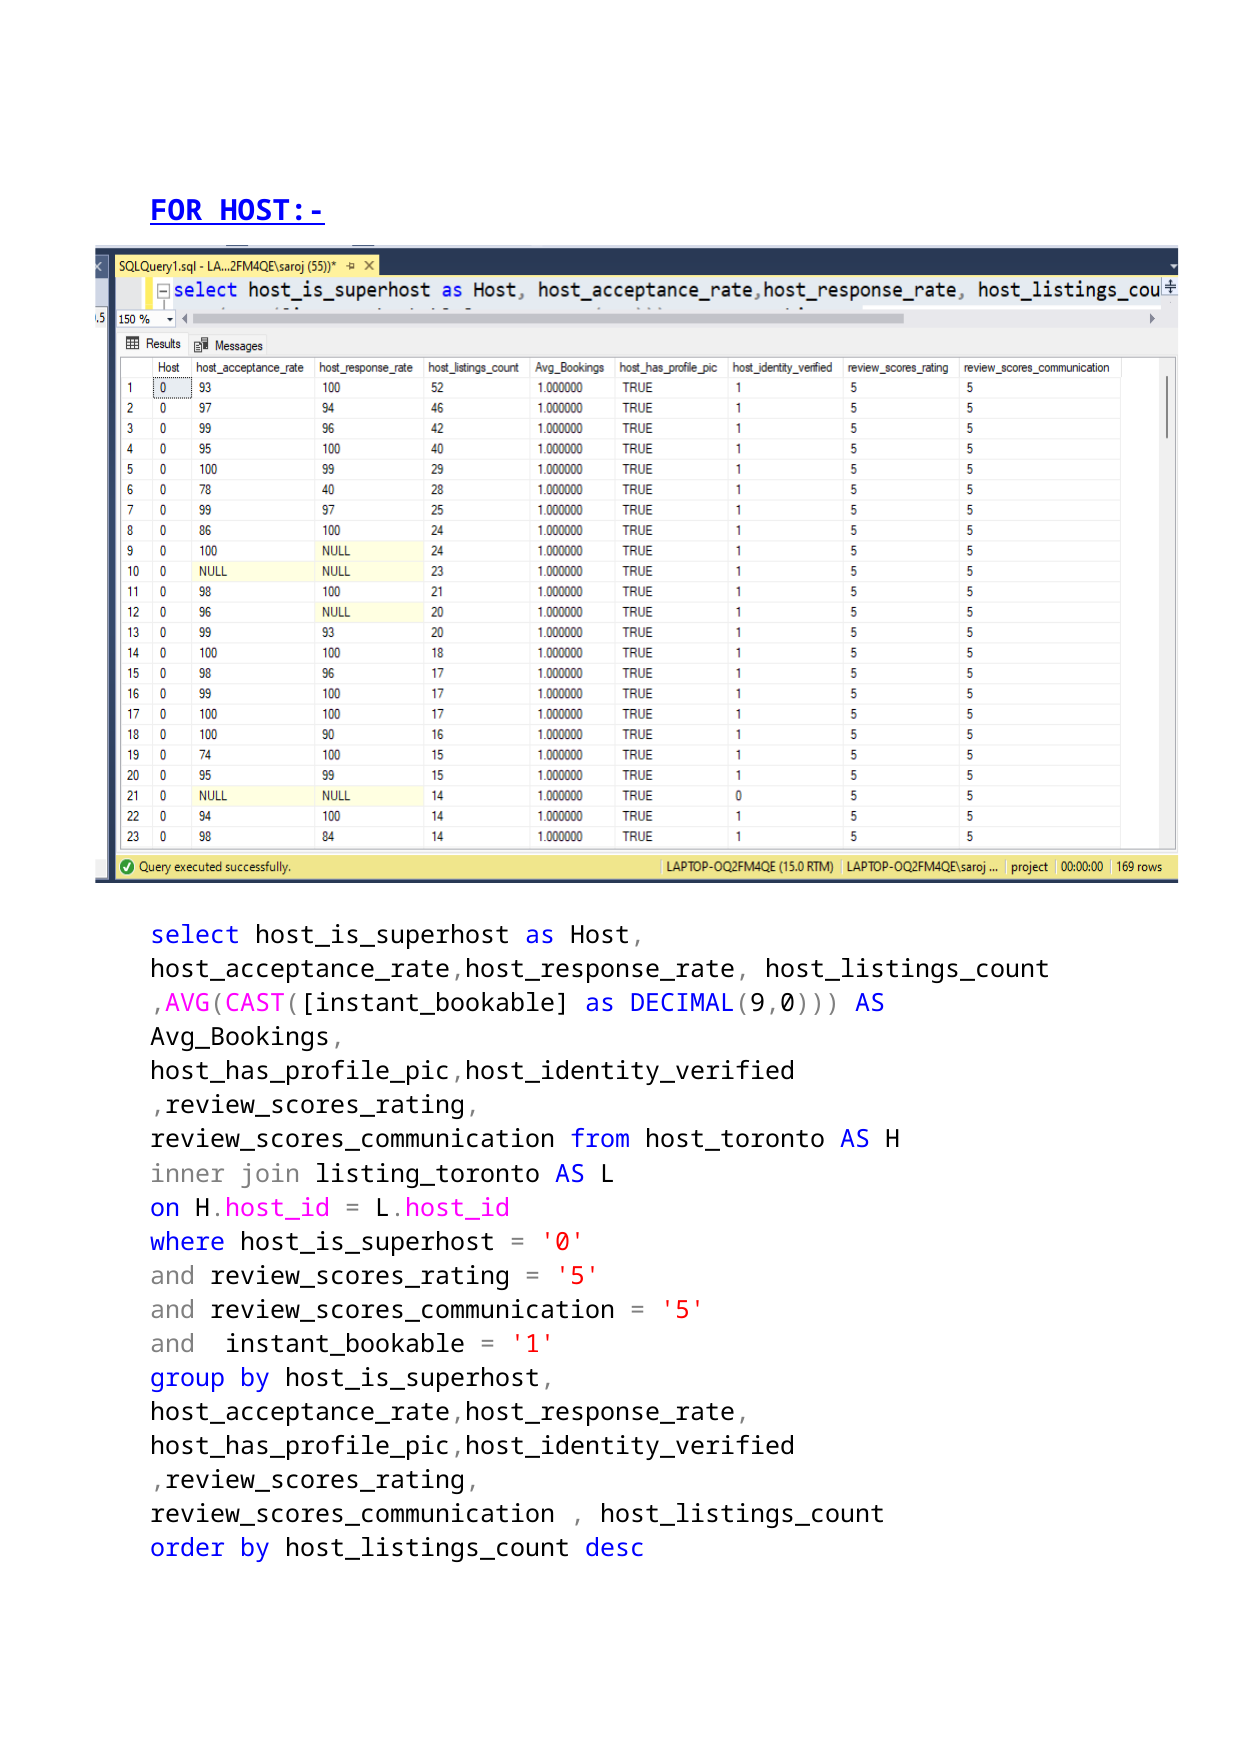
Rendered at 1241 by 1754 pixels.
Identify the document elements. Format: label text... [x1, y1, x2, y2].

text and review_scores_rating = '5' [150, 1257, 1090, 1291]
text host_has_profile_pic,host_identity_verified ,review_scores_rating, [150, 1428, 1090, 1496]
picture [95, 245, 1179, 883]
text review_scores_communication from host_toronto AS H [150, 1121, 1090, 1155]
text and instant_bookable = '1' [150, 1326, 1090, 1359]
text host_has_profile_pic,host_identity_verified ,review_scores_rating, [150, 1053, 1090, 1121]
text inner join listing_toronto AS L [150, 1155, 1090, 1189]
text order by host_listings_count desc [150, 1530, 1090, 1564]
text select host_is_superhost as Host, host_acceptance_rate,host_response_rate, host_listings_count [150, 917, 1090, 985]
text FOR HOST:- [150, 190, 1090, 229]
text group by host_is_superhost, host_acceptance_rate,host_response_rate, [150, 1359, 1090, 1428]
text ,AVG(CAST([instant_bookable] as DECIMAL(9,0))) AS Avg_Bookings, [150, 985, 1090, 1053]
text where host_is_superhost = '0' [150, 1223, 1090, 1257]
text and review_scores_communication = '5' [150, 1291, 1090, 1326]
text review_scores_communication , host_listings_count [150, 1496, 1090, 1530]
text on H.host_id = L.host_id [150, 1189, 1090, 1223]
